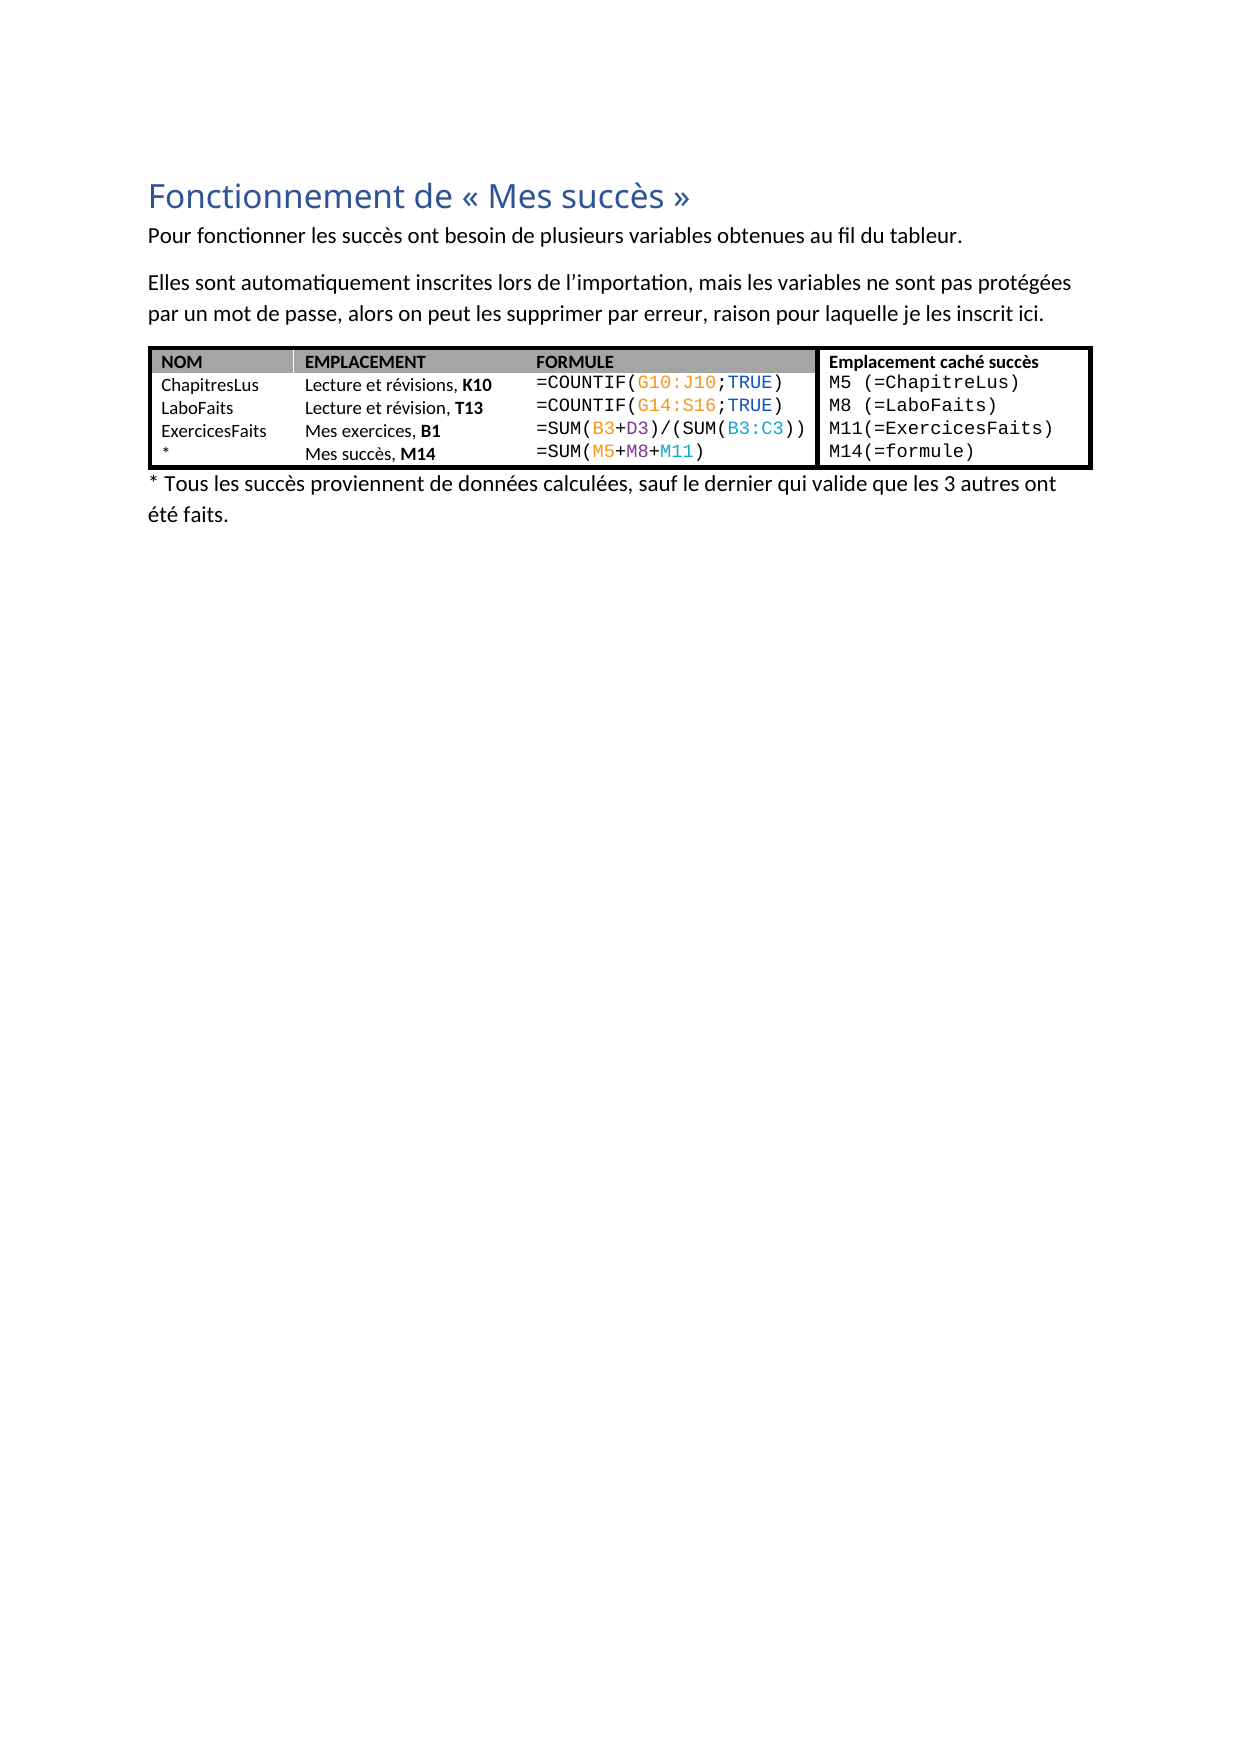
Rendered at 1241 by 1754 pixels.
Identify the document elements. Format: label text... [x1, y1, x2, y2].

table_cell M11(=ExercicesFaits) [820, 419, 1088, 442]
table_cell ChapitresLus [152, 373, 293, 396]
table_header FORMULE [525, 350, 815, 373]
table_cell M5 (=ChapitreLus) [820, 373, 1088, 396]
table_cell =SUM(B3+D3)/(SUM(B3:C3)) [525, 419, 815, 442]
table_cell M14(=formule) [820, 442, 1088, 465]
text Elles sont automatiquement inscrites lors de l’importation, mais les variables ne sont pas protégées par un mot de passe, alors on peut les supprimer par erreur, raison pour laquelle je les inscrit ici. [148, 268, 1093, 327]
table_cell Lecture et révision, T13 [294, 396, 525, 419]
table_cell Lecture et révisions, K10 [294, 373, 525, 396]
table_cell LaboFaits [152, 396, 293, 419]
table_cell =COUNTIF(G10:J10;TRUE) [525, 373, 815, 396]
table_cell =SUM(M5+M8+M11) [525, 442, 815, 465]
table_header NOM [152, 350, 293, 373]
table_cell ExercicesFaits [152, 419, 293, 442]
text * Tous les succès proviennent de données calculées, sauf le dernier qui valide que les 3 autres ont été faits. [148, 470, 1093, 528]
subtitle Fonctionnement de « Mes succès » [148, 173, 1093, 218]
table_cell Mes exercices, B1 [294, 419, 525, 442]
table_cell Mes succès, M14 [294, 442, 525, 465]
text Pour fonctionner les succès ont besoin de plusieurs variables obtenues au fil du tableur. [148, 222, 1093, 249]
table_cell * [152, 442, 293, 465]
table_header Emplacement caché succès [820, 350, 1088, 373]
table_cell M8 (=LaboFaits) [820, 396, 1088, 419]
table_cell =COUNTIF(G14:S16;TRUE) [525, 396, 815, 419]
table_header EMPLACEMENT [294, 350, 525, 373]
